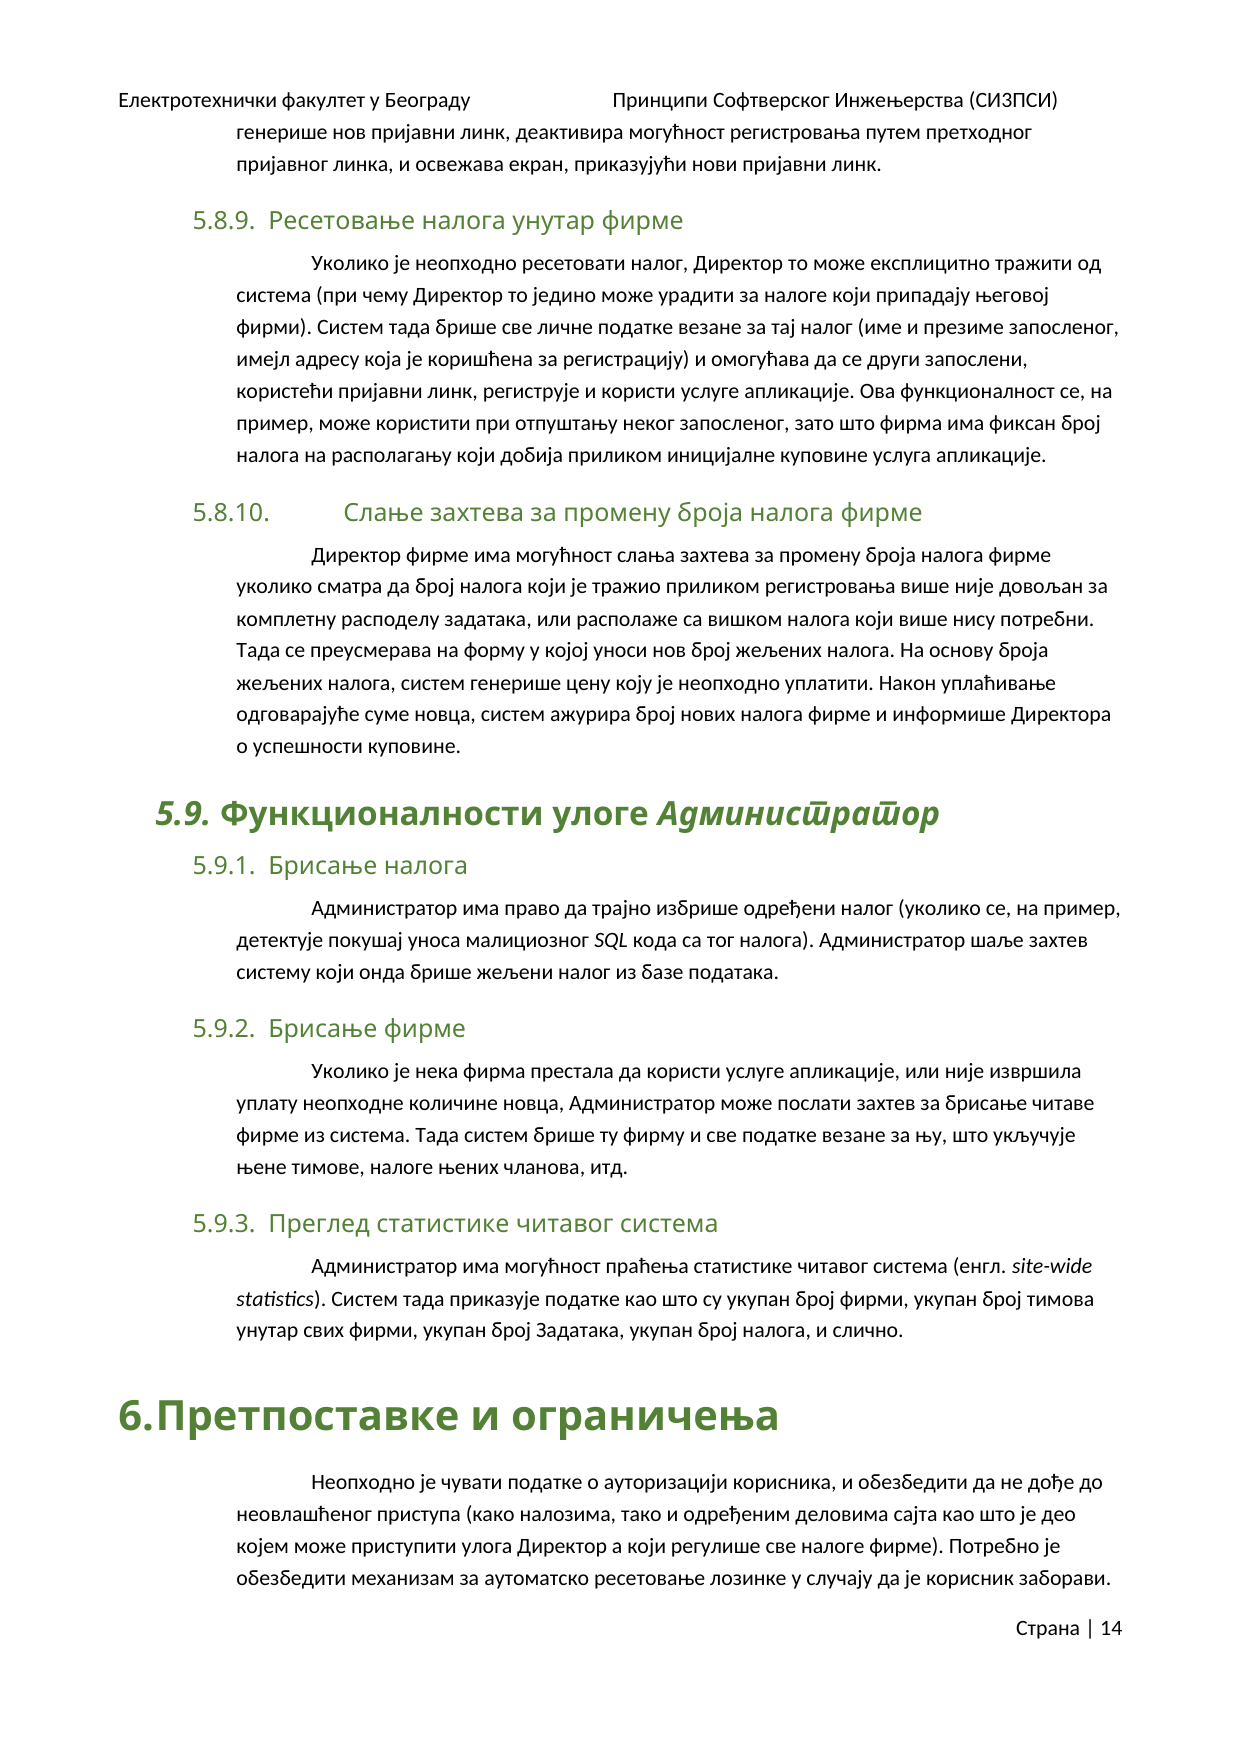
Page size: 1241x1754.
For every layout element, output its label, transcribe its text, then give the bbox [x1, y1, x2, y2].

subtitle Ресетовање налога унутар фирме [155, 203, 1122, 237]
text Уколико је неопходно ресетовати налог, Директор то може експлицитно тражити од система (при чему Директор то једино може урадити за налоге који припадају његовој фирми). Систем тада брише све личне податке везане за тај налог (име и презиме запосленог, имејл адресу која је коришћена за регистрацију) и омогућава да се други запослени, користећи пријавни линк, региструје и користи услуге апликације. Ова функционалност се, на пример, може користити при отпуштању неког запосленог, зато што фирма има фиксан број налога на располагању који добија приликом иницијалне куповине услуга апликације. [236, 249, 1122, 468]
text Администратор има право да трајно избрише одређени налог (уколико се, на пример, детектује покушај уноса малициозног SQL кода са тог налога). Администратор шаље захтев систему који онда брише жељени налог из базе података. [236, 894, 1122, 985]
text Администратор има могућност праћења статистике читавог система (енгл. site-wide statistics). Систем тада приказује податке као што су укупан број фирми, укупан број тимова унутар свих фирми, укупан број Задатака, укупан број налога, и слично. [236, 1253, 1122, 1343]
subtitle Брисање налога [155, 847, 1122, 882]
subtitle Преглед статистике читавог система [155, 1206, 1122, 1240]
text Директор фирме има могућност слања захтева за промену броја налога фирме уколико сматра да број налога који је тражио приликом регистровања више није довољан за комплетну расподелу задатака, или располаже са вишком налога који више нису потребни. Тада се преусмерава на форму у којој уноси нов број жељених налога. На основу броја жељених налога, систем генерише цену коју је неопходно уплатити. Након уплаћивање одговарајуће суме новца, систем ажурира број нових налога фирме и информише Директора о успешности куповине. [236, 541, 1122, 759]
subtitle Слање захтева за промену броја налога фирме [155, 494, 1122, 528]
subtitle Претпоставке и ограничења [118, 1386, 1122, 1443]
subtitle Функционалности улоге Администратор [155, 789, 1122, 835]
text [236, 1468, 1122, 1591]
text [236, 118, 1122, 177]
text Уколико је нека фирма престала да користи услуге апликације, или није извршила уплату неопходне количине новца, Администратор може послати захтев за брисање читаве фирме из система. Тада систем брише ту фирму и све податке везане за њу, што укључује њене тимове, налоге њених чланова, итд. [236, 1057, 1122, 1180]
subtitle Брисање фирме [155, 1011, 1122, 1045]
